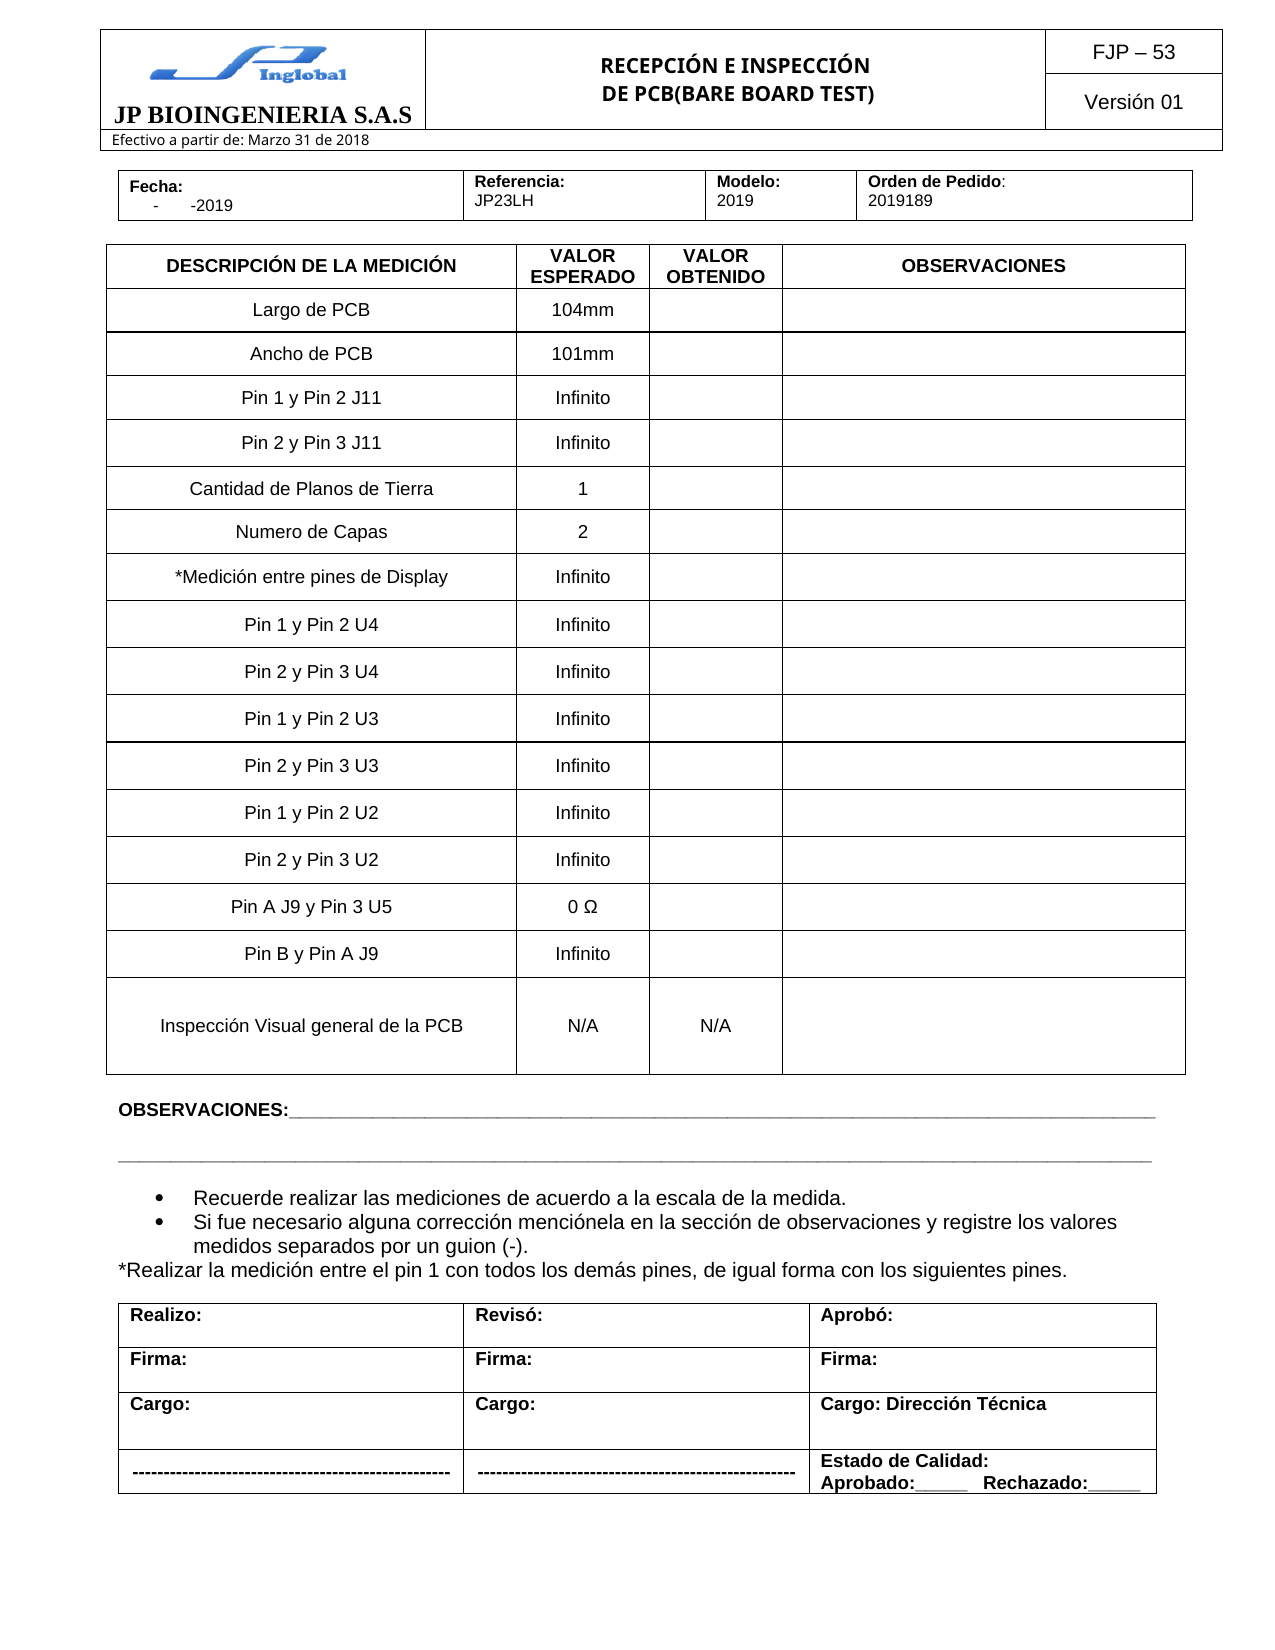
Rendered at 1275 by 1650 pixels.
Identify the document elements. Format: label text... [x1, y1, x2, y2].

table_cell [783, 420, 1185, 466]
table_cell N/A [517, 978, 649, 1074]
picture [146, 42, 352, 85]
table_cell --------------------------------------------------- [119, 1450, 463, 1493]
table_cell [783, 601, 1185, 647]
table_cell Pin 2 y Pin 3 U3 [107, 743, 516, 788]
table_cell 101mm [517, 333, 649, 375]
table_cell Infinito [517, 695, 649, 741]
table_cell Infinito [517, 601, 649, 647]
table_header Realizo: [119, 1304, 463, 1347]
table_cell [783, 510, 1185, 553]
table_cell N/A [650, 978, 782, 1074]
table_cell Infinito [517, 790, 649, 836]
table_cell [650, 648, 782, 694]
table_cell *Medición entre pines de Display [107, 554, 516, 600]
table_cell Ancho de PCB [107, 333, 516, 375]
table_cell [650, 601, 782, 647]
table_cell [650, 695, 782, 741]
table_cell Pin A J9 y Pin 3 U5 [107, 884, 516, 930]
table_cell Infinito [517, 931, 649, 977]
table_cell Largo de PCB [107, 289, 516, 331]
table_header Orden de Pedido: 2019189 [857, 171, 1192, 220]
table_cell [783, 743, 1185, 788]
table_cell Infinito [517, 420, 649, 466]
table_cell [650, 420, 782, 466]
table_cell [650, 289, 782, 331]
table_cell [783, 931, 1185, 977]
table_cell Pin 1 y Pin 2 U4 [107, 601, 516, 647]
table_header VALOR ESPERADO [517, 245, 649, 288]
table_cell [783, 467, 1185, 509]
table_cell Infinito [517, 743, 649, 788]
table_cell [650, 837, 782, 883]
table_cell Cargo: Dirección Técnica [810, 1393, 1156, 1449]
list Recuerde realizar las mediciones de acuerdo a la escala de la medida. [156, 1185, 1157, 1209]
table_cell Infinito [517, 554, 649, 600]
table_cell [783, 376, 1185, 419]
text *Realizar la medición entre el pin 1 con todos los demás pines, de igual forma con los siguientes pines. [118, 1257, 1157, 1281]
table_header Fecha: -2019 [119, 171, 463, 220]
table_cell Pin 1 y Pin 2 J11 [107, 376, 516, 419]
table_header Referencia: JP23LH [464, 171, 705, 220]
table_cell --------------------------------------------------- [464, 1450, 809, 1493]
list Si fue necesario alguna corrección menciónela en la sección de observaciones y registre los valores medidos separados por un guion (-). [156, 1209, 1157, 1257]
table_cell [783, 333, 1185, 375]
table_cell Infinito [517, 376, 649, 419]
table_cell Cargo: [464, 1393, 809, 1449]
table_cell [783, 790, 1185, 836]
table_cell Infinito [517, 837, 649, 883]
table_cell [650, 884, 782, 930]
table_cell [650, 333, 782, 375]
table_cell [650, 376, 782, 419]
table_cell [783, 289, 1185, 331]
table_cell Firma: [119, 1348, 463, 1392]
table_cell Cargo: [119, 1393, 463, 1449]
table_cell [783, 695, 1185, 741]
table_cell [783, 648, 1185, 694]
text OBSERVACIONES:______________________________________________________________________________________________________________________________________________________________________________________ [118, 1099, 1157, 1164]
table_cell Estado de Calidad: Aprobado:_____ Rechazado:_____ [810, 1450, 1156, 1493]
table_header OBSERVACIONES [783, 245, 1185, 288]
table_header Revisó: [464, 1304, 809, 1347]
table_cell [783, 554, 1185, 600]
table_cell Firma: [464, 1348, 809, 1392]
table_cell [650, 931, 782, 977]
table_cell 0 Ω [517, 884, 649, 930]
table_cell Pin B y Pin A J9 [107, 931, 516, 977]
table_cell Numero de Capas [107, 510, 516, 553]
table_cell [650, 554, 782, 600]
table_header Modelo: 2019 [706, 171, 856, 220]
table_header DESCRIPCIÓN DE LA MEDICIÓN [107, 245, 516, 288]
table_cell 2 [517, 510, 649, 553]
table_cell 104mm [517, 289, 649, 331]
table_cell 1 [517, 467, 649, 509]
table_cell Pin 1 y Pin 2 U2 [107, 790, 516, 836]
table_cell [650, 467, 782, 509]
table_cell [783, 884, 1185, 930]
table_cell Pin 2 y Pin 3 U2 [107, 837, 516, 883]
table_cell Inspección Visual general de la PCB [107, 978, 516, 1074]
table_cell [650, 790, 782, 836]
table_cell Pin 1 y Pin 2 U3 [107, 695, 516, 741]
table_cell Pin 2 y Pin 3 U4 [107, 648, 516, 694]
table_cell Cantidad de Planos de Tierra [107, 467, 516, 509]
table_cell Firma: [810, 1348, 1156, 1392]
table_cell [783, 978, 1185, 1074]
table_header Aprobó: [810, 1304, 1156, 1347]
table_cell [650, 510, 782, 553]
table_cell Infinito [517, 648, 649, 694]
table_cell Pin 2 y Pin 3 J11 [107, 420, 516, 466]
table_header VALOR OBTENIDO [650, 245, 782, 288]
table_cell [783, 837, 1185, 883]
table_cell [650, 743, 782, 788]
